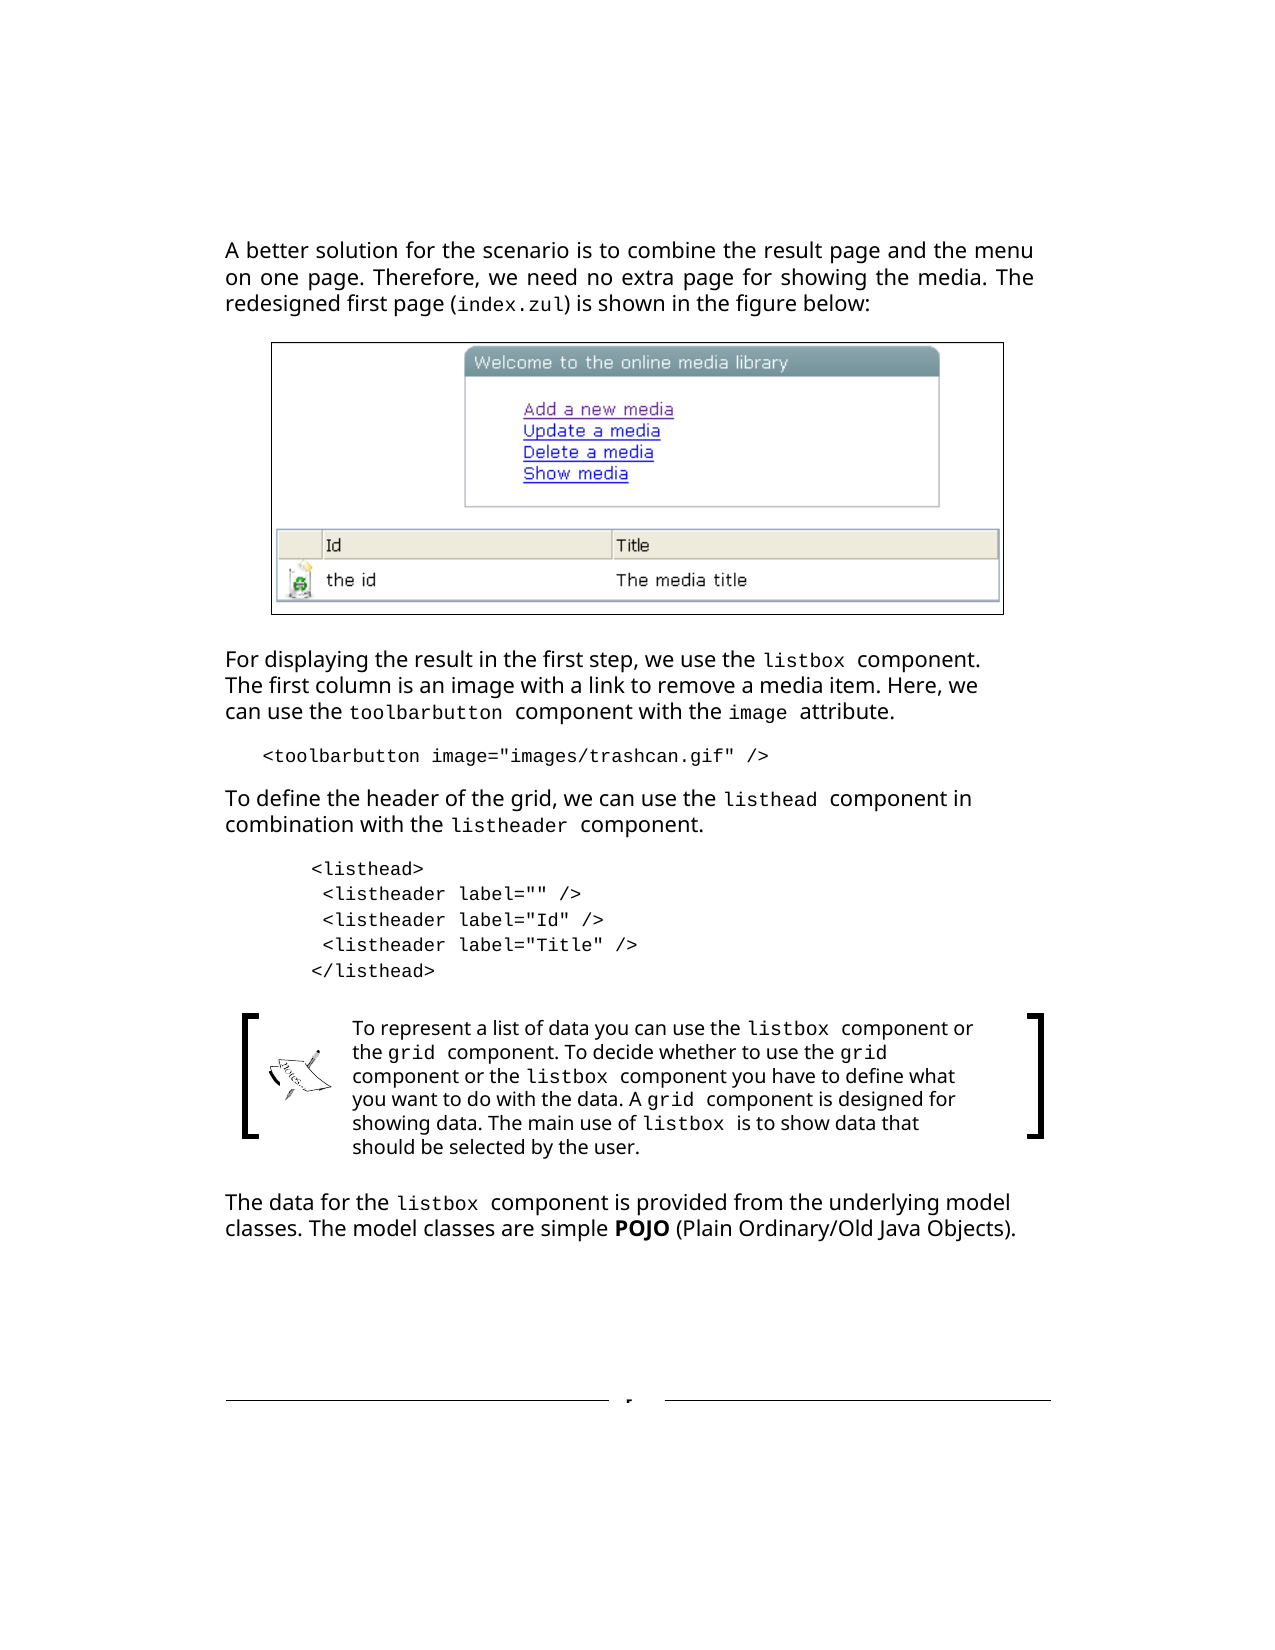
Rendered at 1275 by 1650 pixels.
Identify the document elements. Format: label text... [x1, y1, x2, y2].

text <listheader label="" /> [322, 885, 1044, 906]
text For displaying the result in the first step, we use the listbox component. The first column is an image with a link to remove a media item. Here, we can use the toolbarbutton component with the image attribute. [225, 646, 1019, 725]
picture [272, 343, 1003, 613]
text </listhead> [311, 961, 1044, 983]
picture [279, 1050, 320, 1101]
text The data for the listbox component is provided from the underlying model classes. The model classes are simple POJO (Plain Ordinary/Old Java Objects). [225, 1189, 1044, 1242]
text <listhead> [311, 859, 1044, 881]
subtitle To define the header of the grid, we can use the listhead component in combination with the listheader component. [225, 785, 1051, 838]
text <listheader label="Title" /> [322, 936, 1044, 957]
text <listheader label="Id" /> [322, 910, 1044, 932]
subtitle A better solution for the scenario is to combine the result page and the menu on one page. Therefore, we need no extra page for showing the media. The redesigned first page (index.zul) is shown in the figure below: [225, 238, 1035, 317]
text <toolbarbutton image="images/trashcan.gif" /> [262, 746, 1044, 768]
text To represent a list of data you can use the listbox component or the grid component. To decide whether to use the grid component or the listbox component you have to define what you want to do with the data. A grid component is designed for showing data. The main use of listbox is to show data that should be selected by the user. [352, 1017, 981, 1159]
